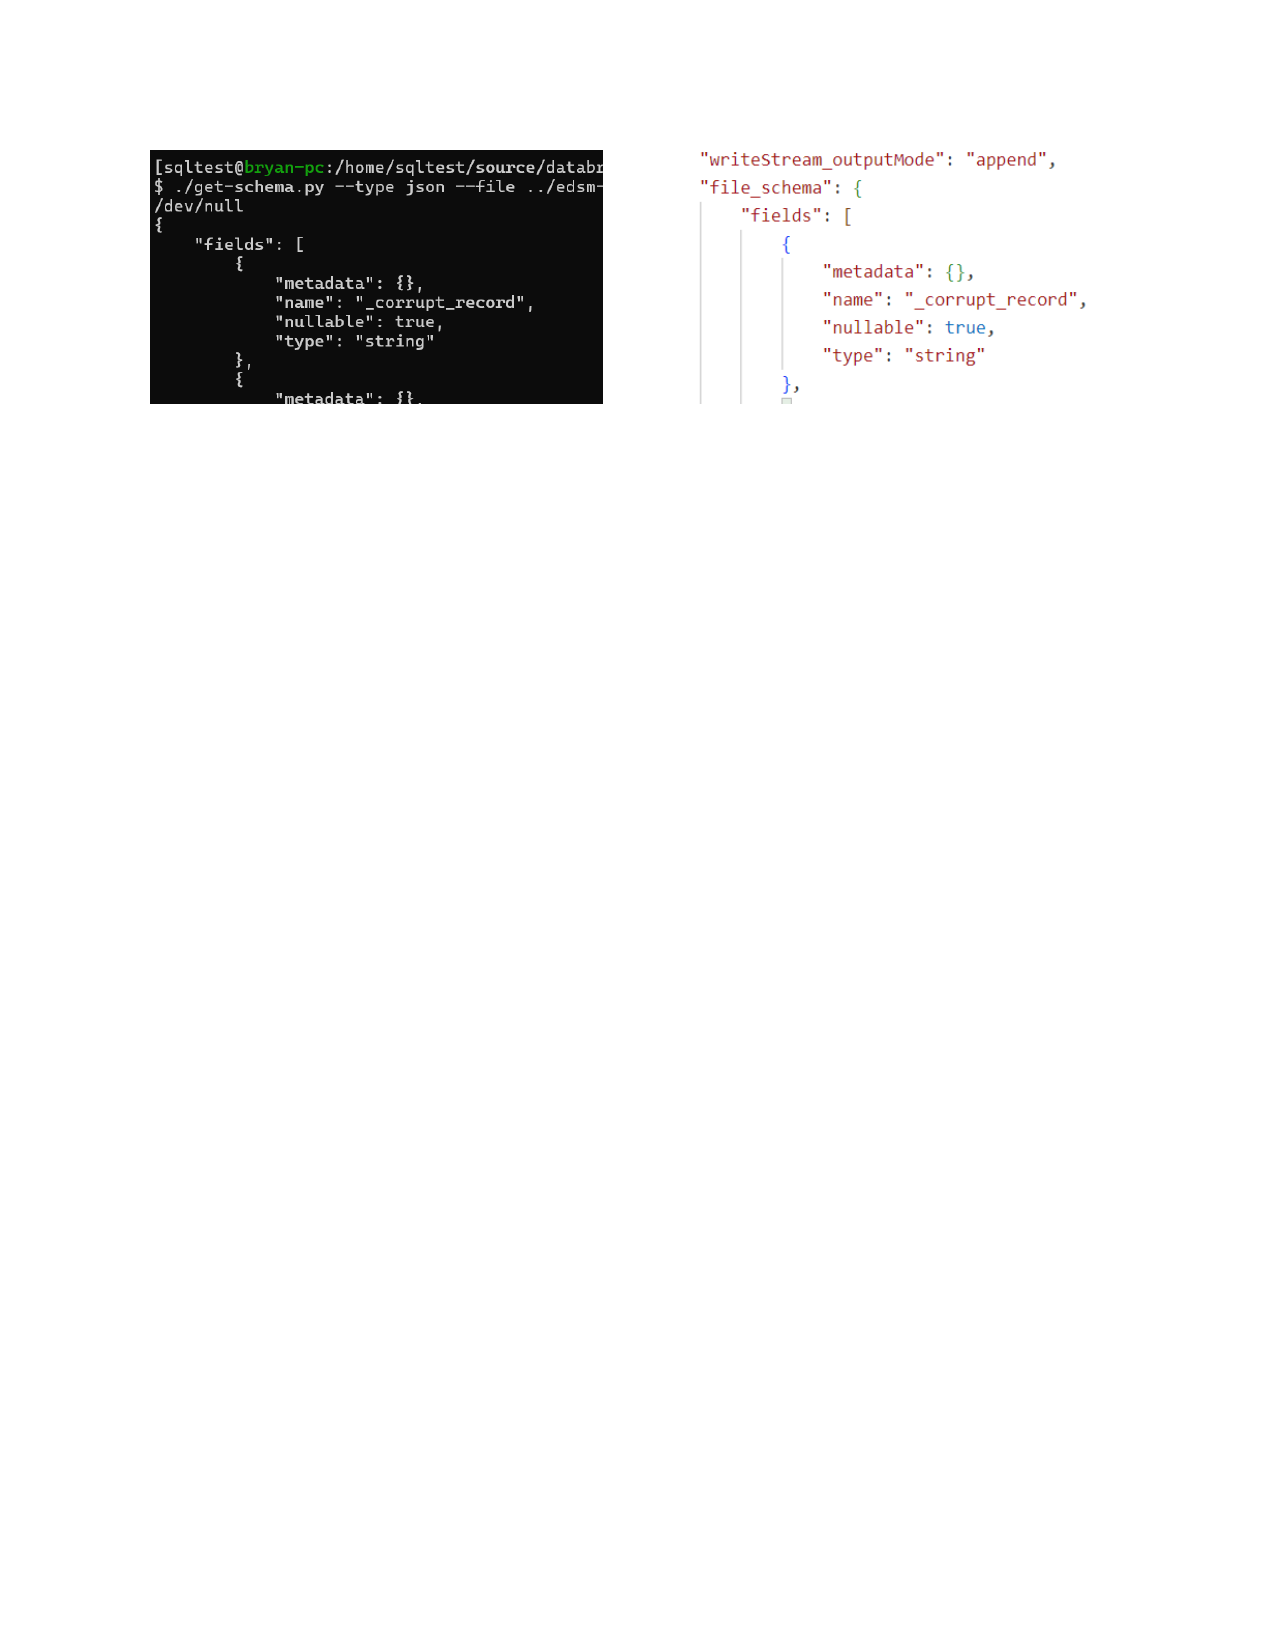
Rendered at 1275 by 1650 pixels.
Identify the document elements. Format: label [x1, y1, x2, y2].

picture [675, 150, 1100, 404]
picture [150, 150, 603, 404]
